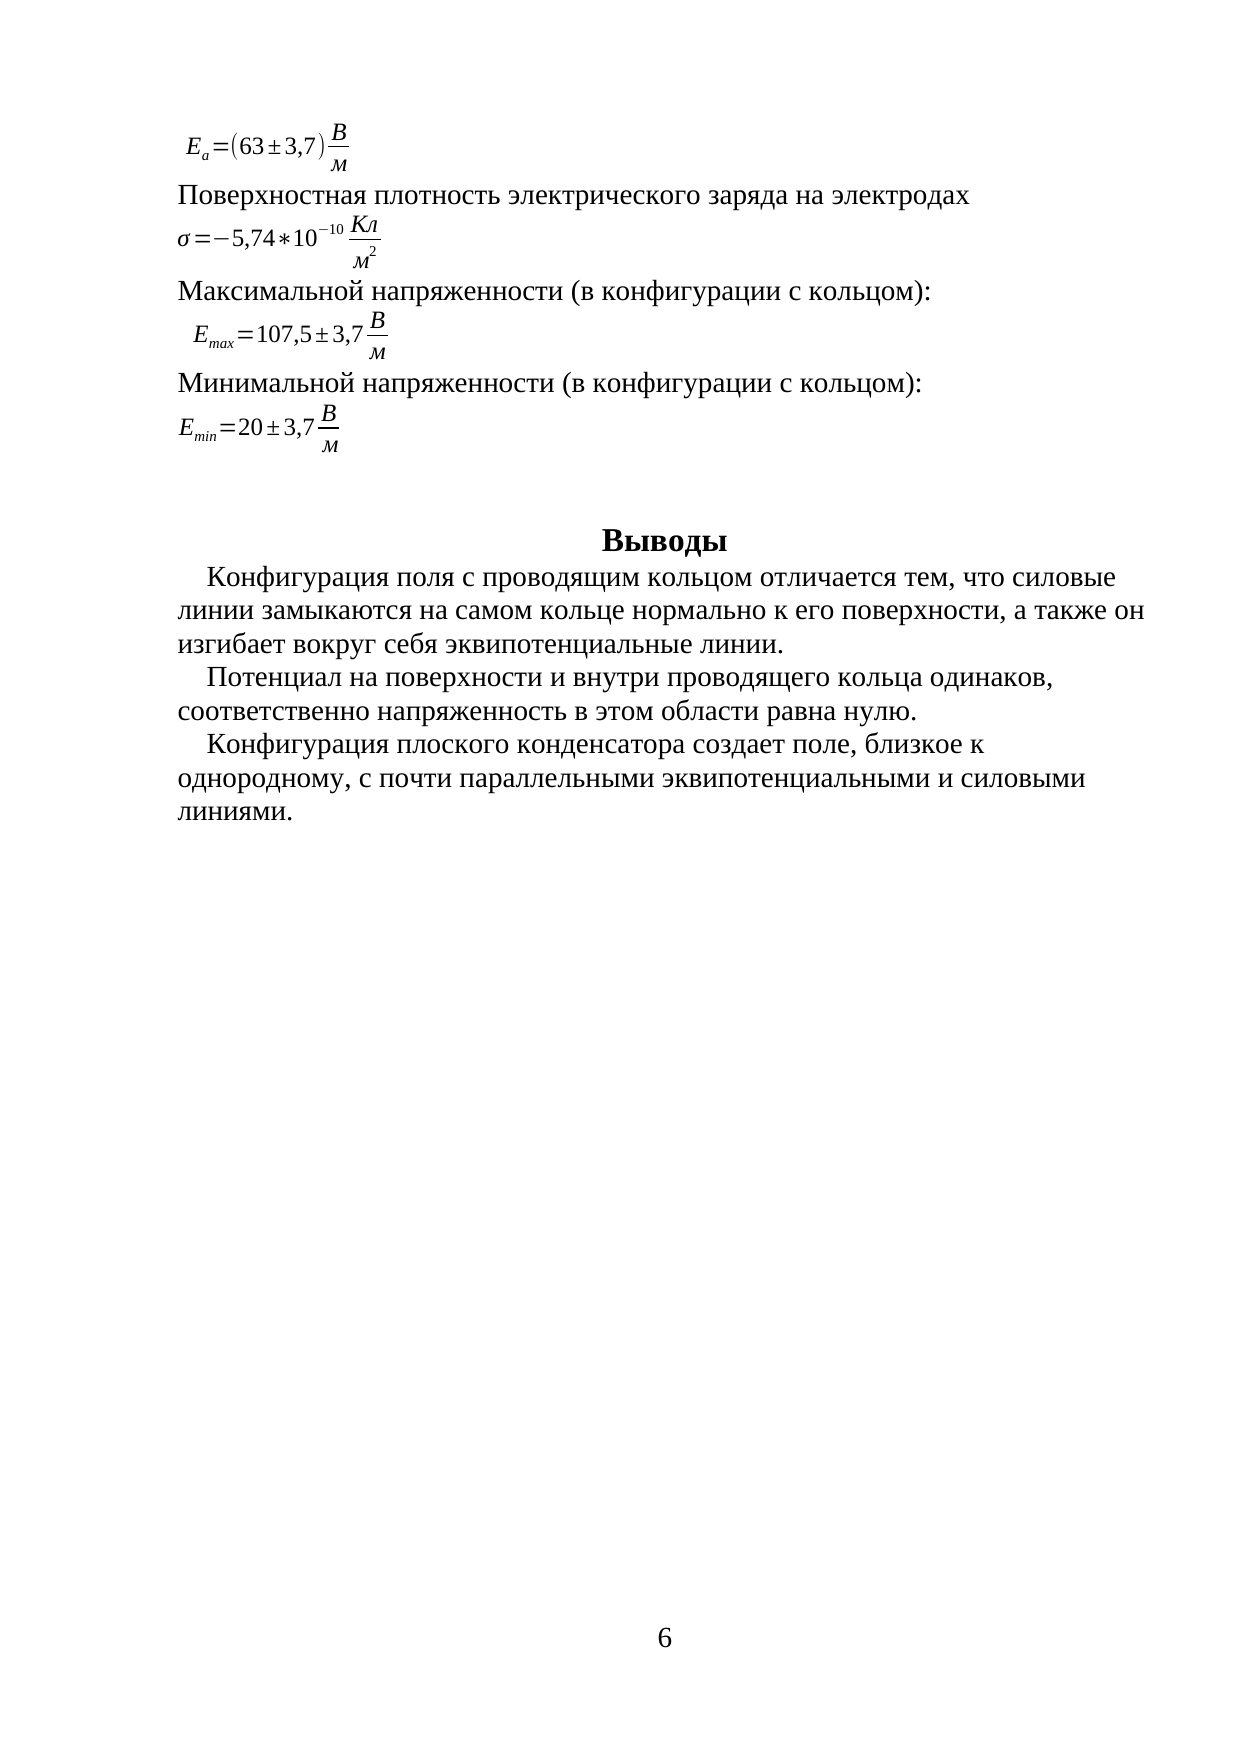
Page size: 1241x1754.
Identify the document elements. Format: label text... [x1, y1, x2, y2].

text Конфигурация поля с проводящим кольцом отличается тем, что силовые линии замыкаются на самом кольце нормально к его поверхности, а также он изгибает вокруг себя эквипотенциальные линии. [177, 559, 1152, 659]
text Конфигурация плоского конденсатора создает поле, близкое к однородному, с почти параллельными эквипотенциальными и силовыми линиями. [177, 726, 1152, 827]
text Максимальной напряженности (в конфигурации с кольцом): [177, 273, 1152, 307]
text Поверхностная плотность электрического заряда на электродах [177, 177, 1152, 211]
text Потенциал на поверхности и внутри проводящего кольца одинаков, соответственно напряженность в этом области равна нулю. [177, 659, 1152, 726]
text Минимальной напряженности (в конфигурации с кольцом): [177, 366, 1152, 399]
text Выводы [177, 520, 1152, 559]
